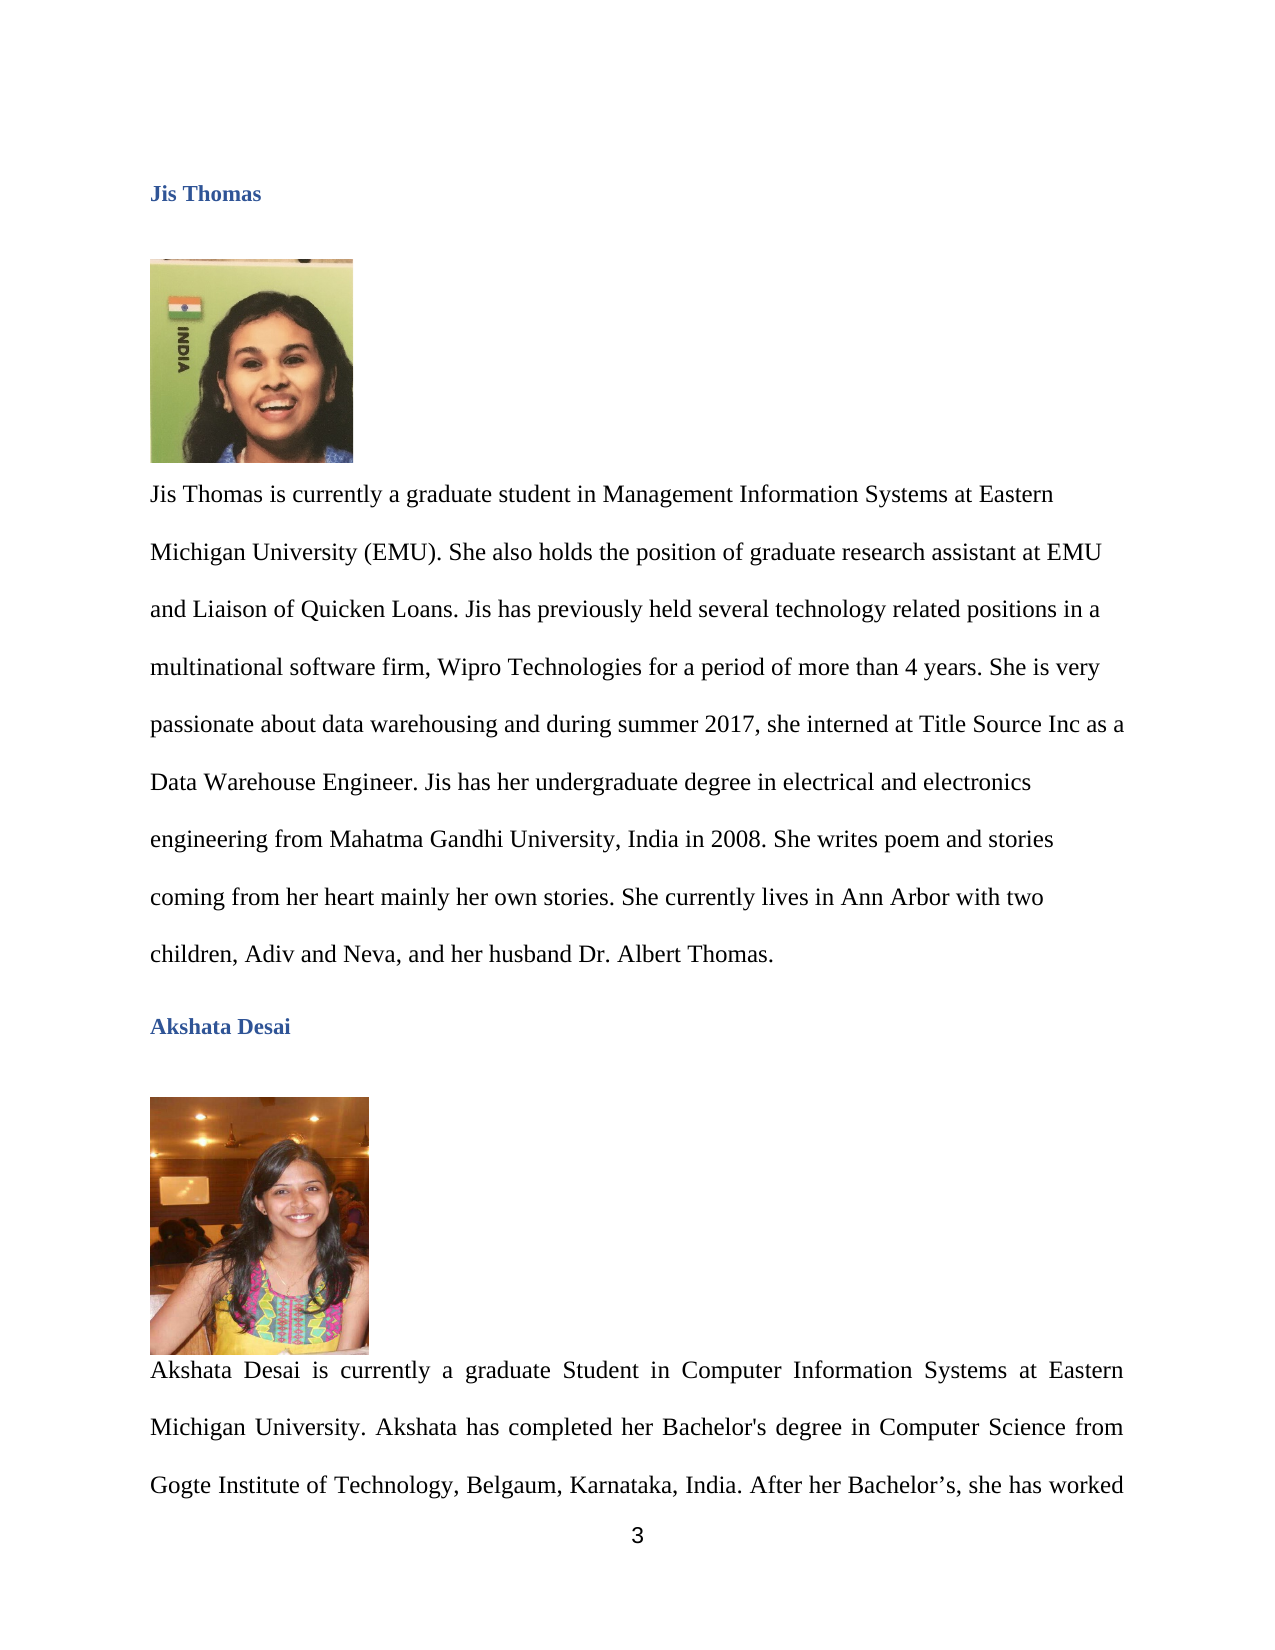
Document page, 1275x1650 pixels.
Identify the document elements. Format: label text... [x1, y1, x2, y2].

picture [150, 259, 354, 463]
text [150, 1355, 1125, 1499]
text Akshata Desai [150, 1013, 1125, 1039]
text Jis Thomas [150, 180, 1125, 207]
text Jis Thomas is currently a graduate student in Management Information Systems at Eastern Michigan University (EMU). She also holds the position of graduate research assistant at EMU and Liaison of Quicken Loans. Jis has previously held several technology related positions in a multinational software firm, Wipro Technologies for a period of more than 4 years. She is very passionate about data warehousing and during summer 2017, she interned at Title Source Inc as a Data Warehouse Engineer. Jis has her undergraduate degree in electrical and electronics engineering from Mahatma Gandhi University, India in 2008. She writes poem and stories coming from her heart mainly her own stories. She currently lives in Ann Arbor with two children, Adiv and Neva, and her husband Dr. Albert Thomas. [150, 479, 1125, 968]
picture [150, 1097, 369, 1355]
